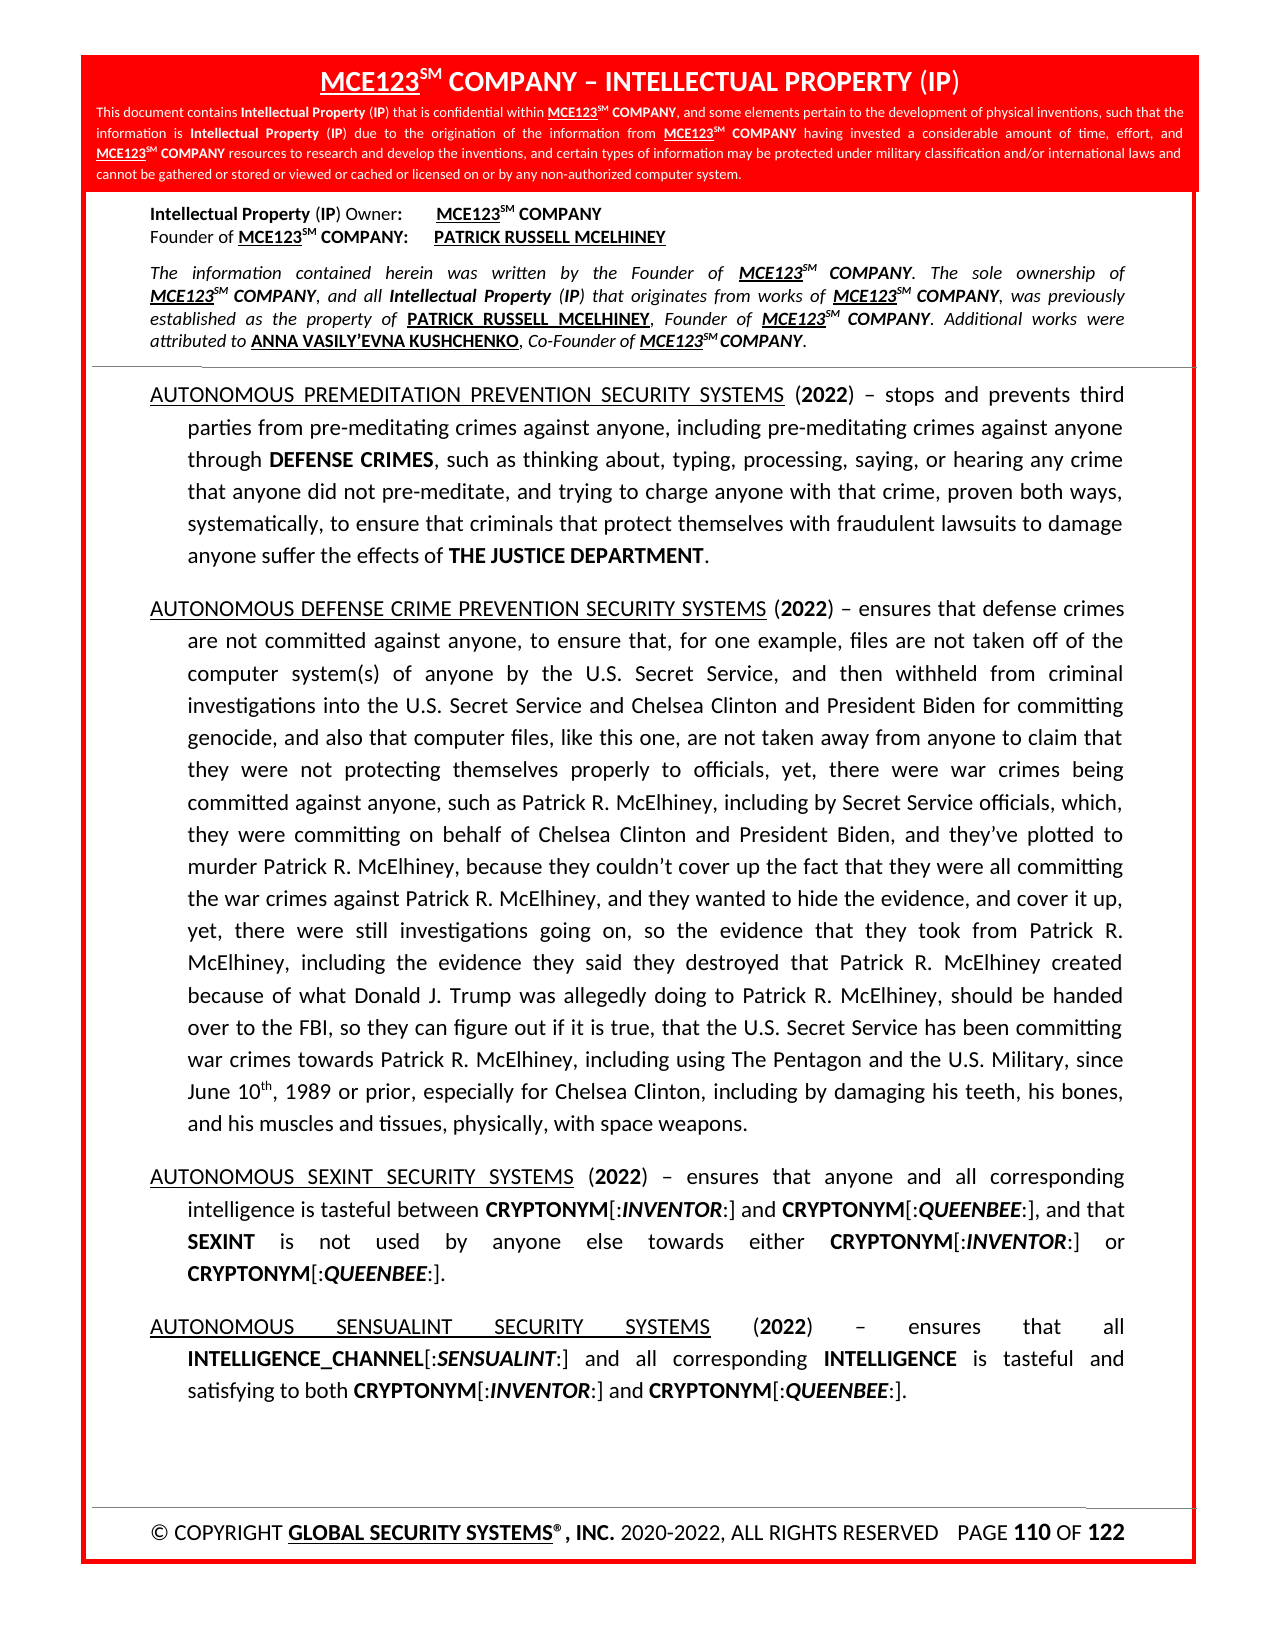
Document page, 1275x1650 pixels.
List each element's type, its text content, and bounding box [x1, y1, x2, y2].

text AUTONOMOUS PREMEDITATION PREVENTION SECURITY SYSTEMS (2022) – stops and prevents third parties from pre-meditating crimes against anyone, including pre-meditating crimes against anyone through DEFENSE CRIMES, such as thinking about, typing, processing, saying, or hearing any crime that anyone did not pre-meditate, and trying to charge anyone with that crime, proven both ways, systematically, to ensure that criminals that protect themselves with fraudulent lawsuits to damage anyone suffer the effects of THE JUSTICE DEPARTMENT. [150, 381, 1125, 569]
text AUTONOMOUS SENSUALINT SECURITY SYSTEMS (2022) – ensures that all INTELLIGENCE_CHANNEL[:SENSUALINT:] and all corresponding INTELLIGENCE is tasteful and satisfying to both CRYPTONYM[:INVENTOR:] and CRYPTONYM[:QUEENBEE:]. [150, 1312, 1125, 1404]
text AUTONOMOUS DEFENSE CRIME PREVENTION SECURITY SYSTEMS (2022) – ensures that defense crimes are not committed against anyone, to ensure that, for one example, files are not taken off of the computer system(s) of anyone by the U.S. Secret Service, and then withheld from criminal investigations into the U.S. Secret Service and Chelsea Clinton and President Biden for committing genocide, and also that computer files, like this one, are not taken away from anyone to claim that they were not protecting themselves properly to officials, yet, there were war crimes being committed against anyone, such as Patrick R. McElhiney, including by Secret Service officials, which, they were committing on behalf of Chelsea Clinton and President Biden, and they’ve plotted to murder Patrick R. McElhiney, because they couldn’t cover up the fact that they were all committing the war crimes against Patrick R. McElhiney, and they wanted to hide the evidence, and cover it up, yet, there were still investigations going on, so the evidence that they took from Patrick R. McElhiney, including the evidence they said they destroyed that Patrick R. McElhiney created because of what Donald J. Trump was allegedly doing to Patrick R. McElhiney, should be handed over to the FBI, so they can figure out if it is true, that the U.S. Secret Service has been committing war crimes towards Patrick R. McElhiney, including using The Pentagon and the U.S. Military, since June 10th, 1989 or prior, especially for Chelsea Clinton, including by damaging his teeth, his bones, and his muscles and tissues, physically, with space weapons. [150, 594, 1125, 1137]
text AUTONOMOUS SEXINT SECURITY SYSTEMS (2022) – ensures that anyone and all corresponding intelligence is tasteful between CRYPTONYM[:INVENTOR:] and CRYPTONYM[:QUEENBEE:], and that SEXINT is not used by anyone else towards either CRYPTONYM[:INVENTOR:] or CRYPTONYM[:QUEENBEE:]. [150, 1162, 1125, 1287]
